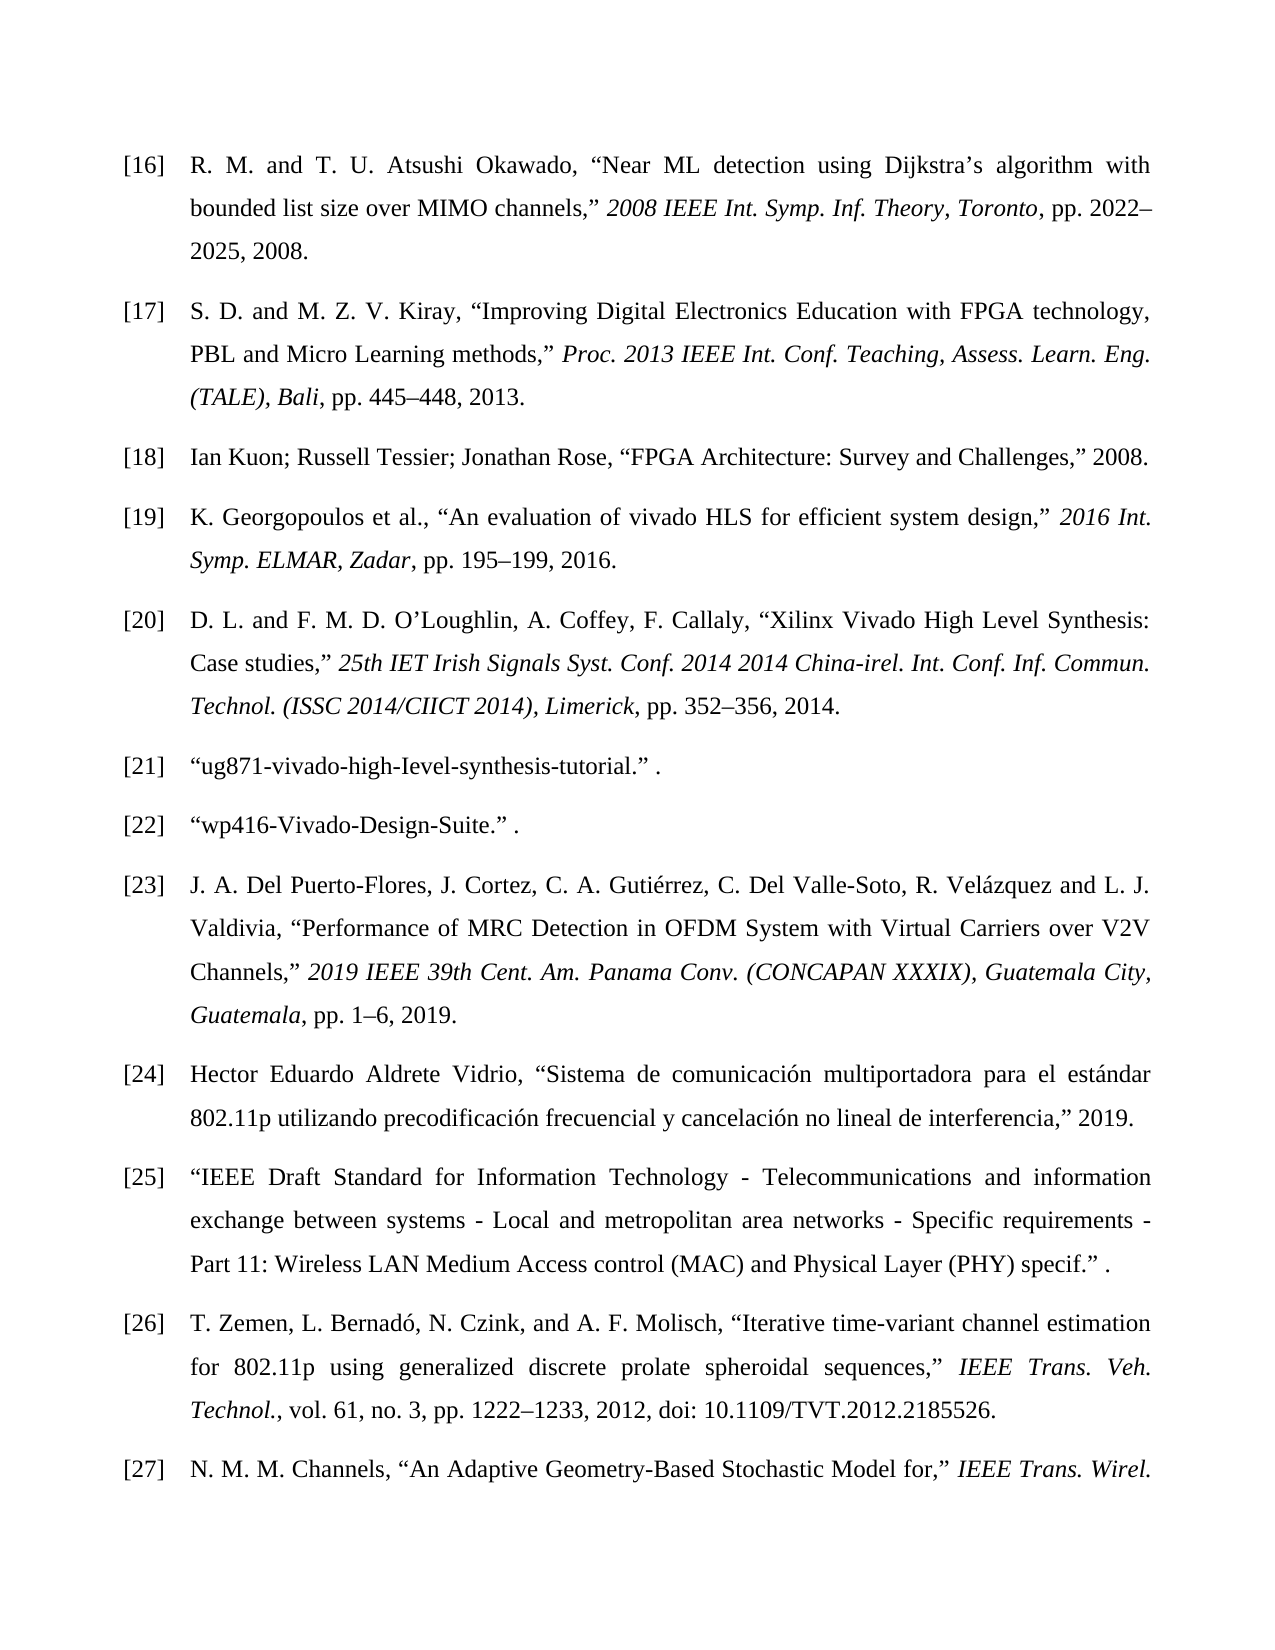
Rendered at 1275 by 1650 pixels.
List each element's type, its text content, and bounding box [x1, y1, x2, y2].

text [17] S. D. and M. Z. V. Kiray, “Improving Digital Electronics Education with FPGA technology, PBL and Micro Learning methods,” Proc. 2013 IEEE Int. Conf. Teaching, Assess. Learn. Eng. (TALE), Bali, pp. 445–448, 2013. [123, 296, 1152, 411]
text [123, 1454, 1152, 1483]
text [16] R. M. and T. U. Atsushi Okawado, “Near ML detection using Dijkstra’s algorithm with bounded list size over MIMO channels,” 2008 IEEE Int. Symp. Inf. Theory, Toronto, pp. 2022–2025, 2008. [123, 150, 1152, 265]
text [22] “wp416-Vivado-Design-Suite.” . [123, 811, 1152, 839]
text [24] Hector Eduardo Aldrete Vidrio, “Sistema de comunicación multiportadora para el estándar 802.11p utilizando precodificación frecuencial y cancelación no lineal de interferencia,” 2019. [123, 1059, 1152, 1131]
text [21] “ug871-vivado-high-Ievel-synthesis-tutorial.” . [123, 751, 1152, 779]
text [25] “IEEE Draft Standard for Information Technology - Telecommunications and information exchange between systems - Local and metropolitan area networks - Specific requirements - Part 11: Wireless LAN Medium Access control (MAC) and Physical Layer (PHY) specif.” . [123, 1162, 1152, 1277]
text [19] K. Georgopoulos et al., “An evaluation of vivado HLS for efficient system design,” 2016 Int. Symp. ELMAR, Zadar, pp. 195–199, 2016. [123, 502, 1152, 574]
text [23] J. A. Del Puerto-Flores, J. Cortez, C. A. Gutiérrez, C. Del Valle-Soto, R. Velázquez and L. J. Valdivia, “Performance of MRC Detection in OFDM System with Virtual Carriers over V2V Channels,” 2019 IEEE 39th Cent. Am. Panama Conv. (CONCAPAN XXXIX), Guatemala City, Guatemala, pp. 1–6, 2019. [123, 870, 1152, 1028]
text [20] D. L. and F. M. D. O’Loughlin, A. Coffey, F. Callaly, “Xilinx Vivado High Level Synthesis: Case studies,” 25th IET Irish Signals Syst. Conf. 2014 2014 China-irel. Int. Conf. Inf. Commun. Technol. (ISSC 2014/CIICT 2014), Limerick, pp. 352–356, 2014. [123, 605, 1152, 720]
text [26] T. Zemen, L. Bernadó, N. Czink, and A. F. Molisch, “Iterative time-variant channel estimation for 802.11p using generalized discrete prolate spheroidal sequences,” IEEE Trans. Veh. Technol., vol. 61, no. 3, pp. 1222–1233, 2012, doi: 10.1109/TVT.2012.2185526. [123, 1308, 1152, 1423]
text [18] Ian Kuon; Russell Tessier; Jonathan Rose, “FPGA Architecture: Survey and Challenges,” 2008. [123, 442, 1152, 471]
